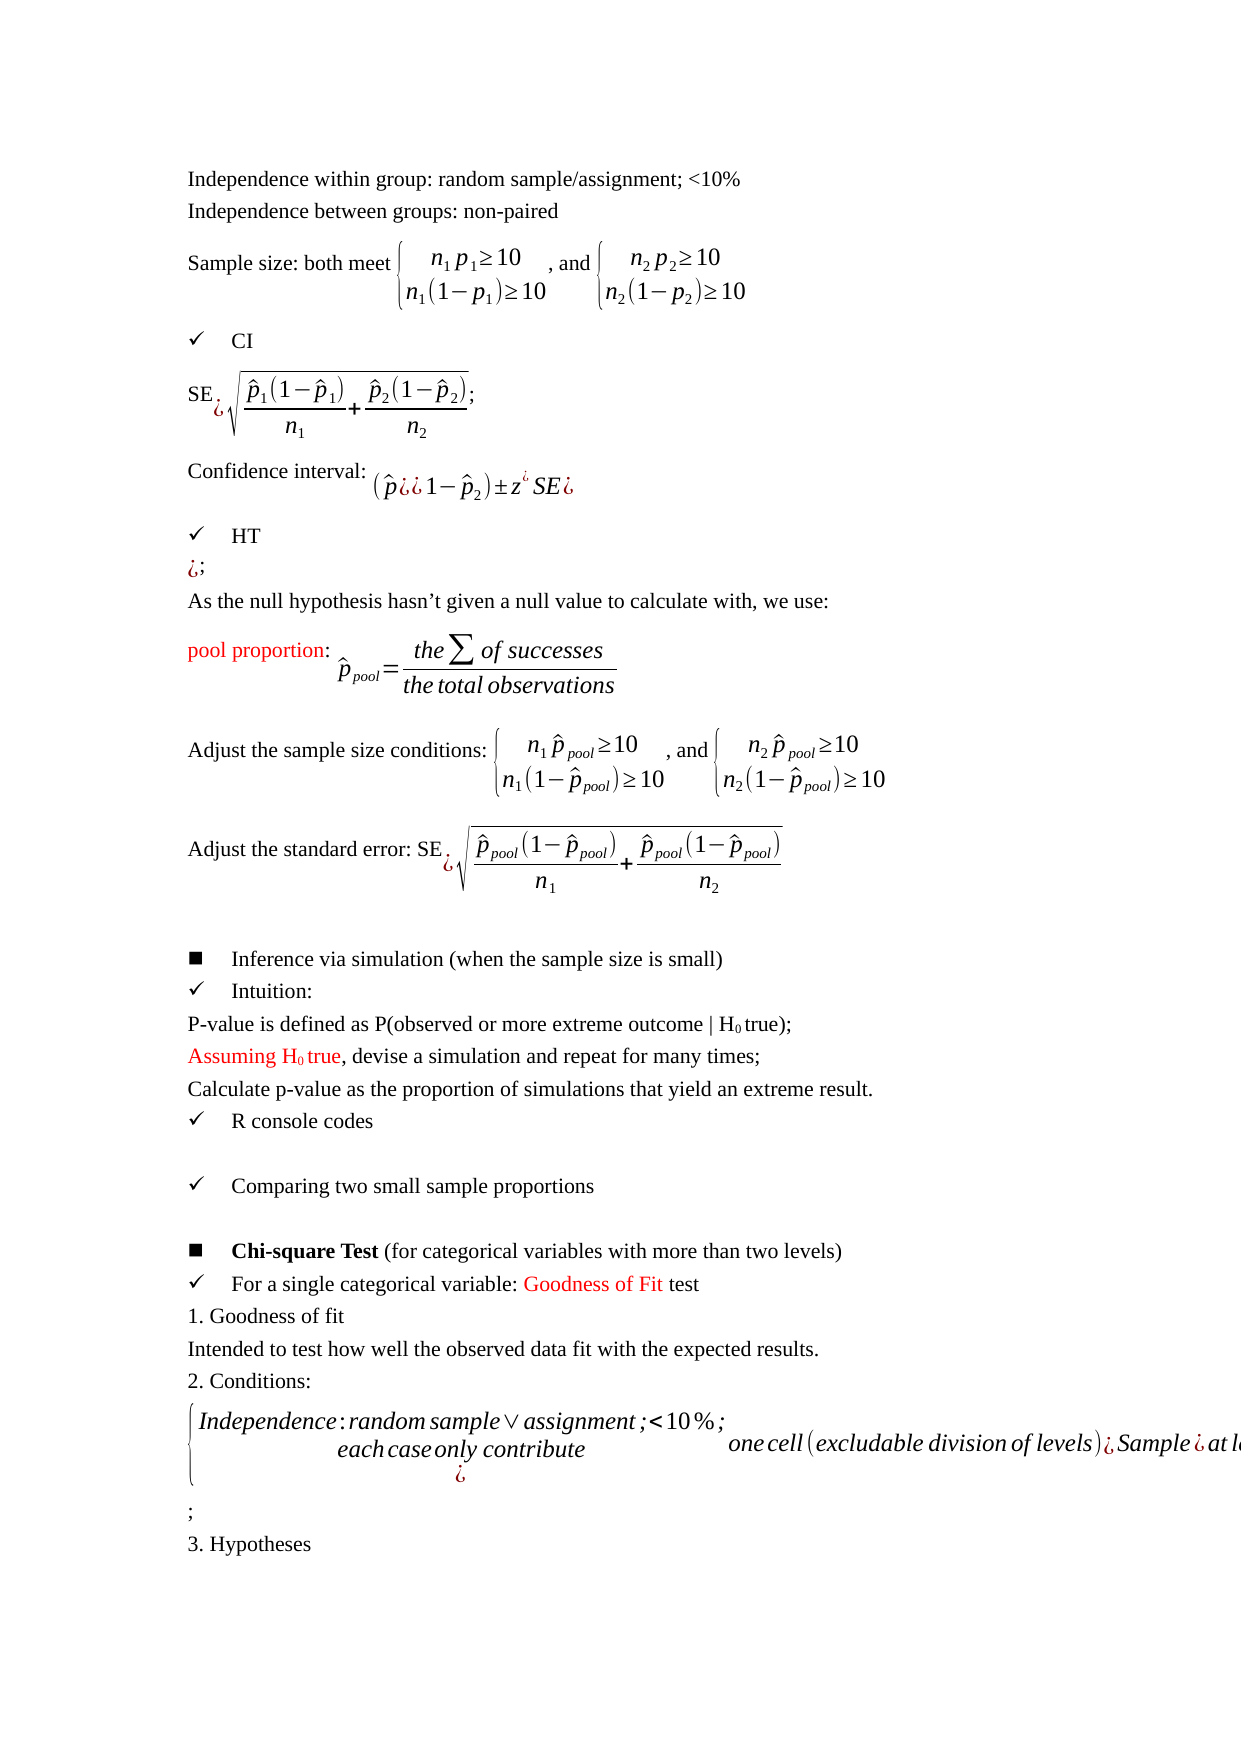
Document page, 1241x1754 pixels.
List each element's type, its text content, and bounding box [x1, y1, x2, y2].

text Independence within group: random sample/assignment; <10% [187, 162, 1053, 194]
text pool proportion: [187, 617, 1053, 714]
text ; [187, 1397, 1053, 1527]
list Chi-square Test (for categorical variables with more than two levels) [187, 1234, 1053, 1267]
text Sample size: both meet , and [187, 227, 1053, 324]
list Intuition: [187, 974, 1053, 1007]
text P-value is defined as P(observed or more extreme outcome | H0 true); [187, 1007, 1053, 1039]
text Intended to test how well the observed data fit with the expected results. [187, 1332, 1053, 1364]
list For a single categorical variable: Goodness of Fit test [187, 1267, 1053, 1299]
text 3. Hypotheses [187, 1527, 1053, 1559]
text 2. Conditions: [187, 1364, 1053, 1397]
text Independence between groups: non-paired [187, 194, 1053, 227]
list HT [187, 519, 1053, 552]
list Comparing two small sample proportions [187, 1169, 1053, 1202]
text Assuming H0 true, devise a simulation and repeat for many times; [187, 1039, 1053, 1072]
text SE; [187, 357, 1053, 454]
text Confidence interval: [187, 454, 1053, 519]
text 1. Goodness of fit [187, 1299, 1053, 1332]
text Adjust the sample size conditions: , and [187, 714, 1053, 812]
list CI [187, 324, 1053, 357]
list R console codes [187, 1104, 1053, 1137]
text ; [187, 552, 1053, 584]
text Calculate p-value as the proportion of simulations that yield an extreme result. [187, 1072, 1053, 1104]
text Adjust the standard error: SE [187, 812, 1053, 909]
list Inference via simulation (when the sample size is small) [187, 942, 1053, 974]
text As the null hypothesis hasn’t given a null value to calculate with, we use: [187, 584, 1053, 617]
